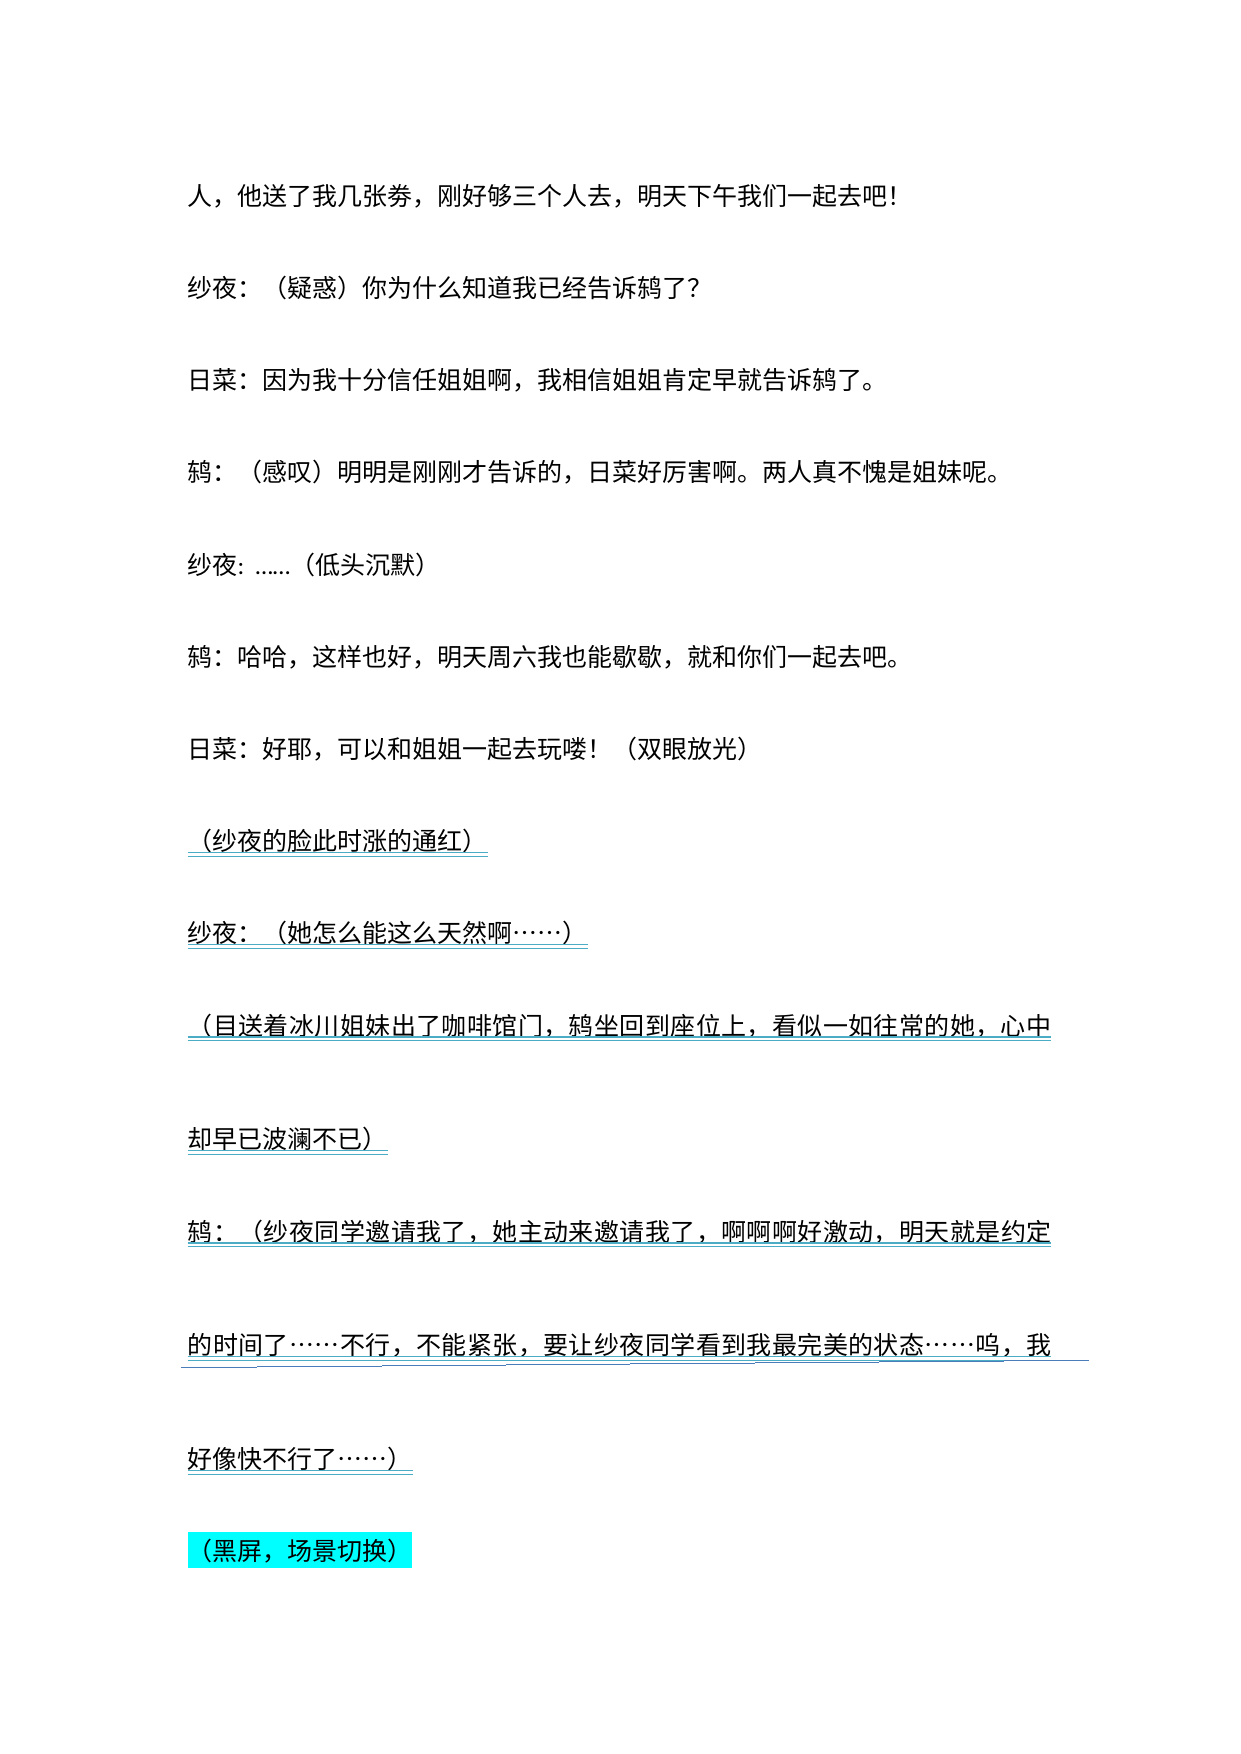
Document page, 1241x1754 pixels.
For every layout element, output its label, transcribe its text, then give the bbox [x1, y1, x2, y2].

text 鸫：哈哈，这样也好，明天周六我也能歇歇，就和你们一起去吧。 [187, 623, 1053, 688]
text 鸫：（纱夜同学邀请我了，她主动来邀请我了，啊啊啊好激动，明天就是约定的时间了……不行，不能紧张，要让纱夜同学看到我最完美的状态……呜，我好像快不行了……） [187, 1198, 1053, 1360]
text 鸫：（感叹）明明是刚刚才告诉的，日菜好厉害啊。两人真不愧是姐妹呢。 [187, 438, 1053, 503]
text 纱夜：（她怎么能这么天然啊……） [187, 899, 1053, 964]
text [187, 162, 1053, 227]
text 鸫：（纱夜同学邀请我了，她主动来邀请我了，啊啊啊好激动，明天就是约定的时间了……不行，不能紧张，要让纱夜同学看到我最完美的状态……呜，我好像快不行了……） [187, 1361, 1053, 1490]
text （纱夜的脸此时涨的通红） [187, 807, 1053, 872]
text （目送着冰川姐妹出了咖啡馆门，鸫坐回到座位上，看似一如往常的她，心中却早已波澜不已） [187, 992, 1053, 1170]
text （黑屏，场景切换） [187, 1517, 1053, 1582]
text 日菜：好耶，可以和姐姐一起去玩喽！（双眼放光） [187, 715, 1053, 780]
text 纱夜：（疑惑）你为什么知道我已经告诉鸫了？ [187, 254, 1053, 319]
text 纱夜: ……（低头沉默） [187, 531, 1053, 596]
text 日菜：因为我十分信任姐姐啊，我相信姐姐肯定早就告诉鸫了。 [187, 346, 1053, 411]
